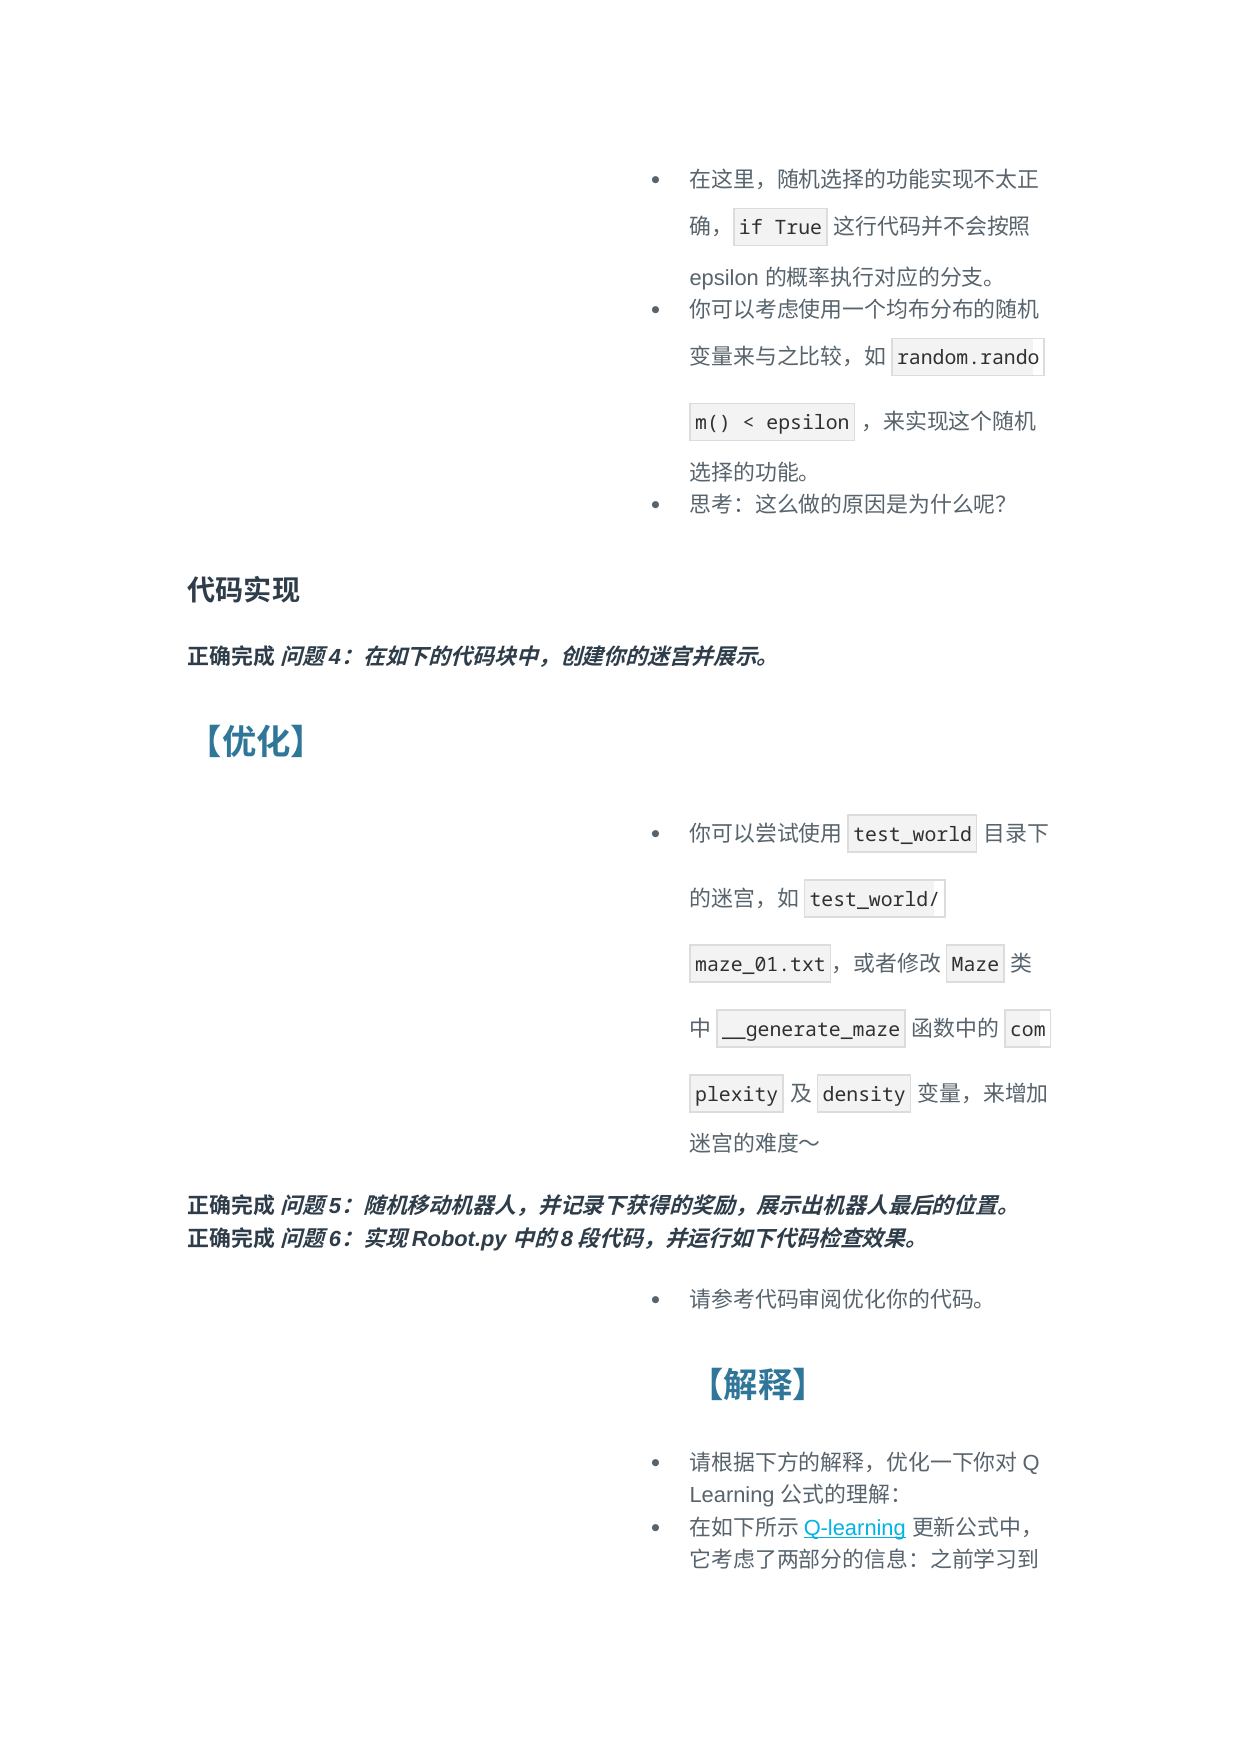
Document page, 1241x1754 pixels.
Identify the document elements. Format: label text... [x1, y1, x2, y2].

list 请根据下方的解释，优化一下你对 Q Learning 公式的理解： [652, 1444, 1053, 1509]
list 你可以考虑使用一个均布分布的随机变量来与之比较，如 random.random() < epsilon ，来实现这个随机选择的功能。 [652, 292, 1053, 487]
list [652, 1509, 1053, 1574]
list 请参考代码审阅优化你的代码。 [652, 1282, 1053, 1314]
list 在这里，随机选择的功能实现不太正确，if True 这行代码并不会按照 epsilon 的概率执行对应的分支。 [652, 162, 1053, 292]
text 【优化】 [187, 707, 1053, 772]
list 你可以尝试使用 test_world 目录下的迷宫，如 test_world/maze_01.txt，或者修改 Maze 类中 __generate_maze 函数中的 complexity 及 density 变量，来增加迷宫的难度～ [652, 801, 1053, 1158]
text 代码实现 [187, 555, 1053, 620]
list 思考：这么做的原因是为什么呢？ [652, 487, 1053, 519]
text 正确完成 问题 5：随机移动机器人，并记录下获得的奖励，展示出机器人最后的位置。 [187, 1188, 1053, 1220]
text 正确完成 问题 6：实现 Robot.py 中的8段代码，并运行如下代码检查效果。 [187, 1220, 1053, 1253]
text 正确完成 问题 4：在如下的代码块中，创建你的迷宫并展示。 [187, 638, 1053, 671]
text 【解释】 [689, 1350, 1053, 1415]
